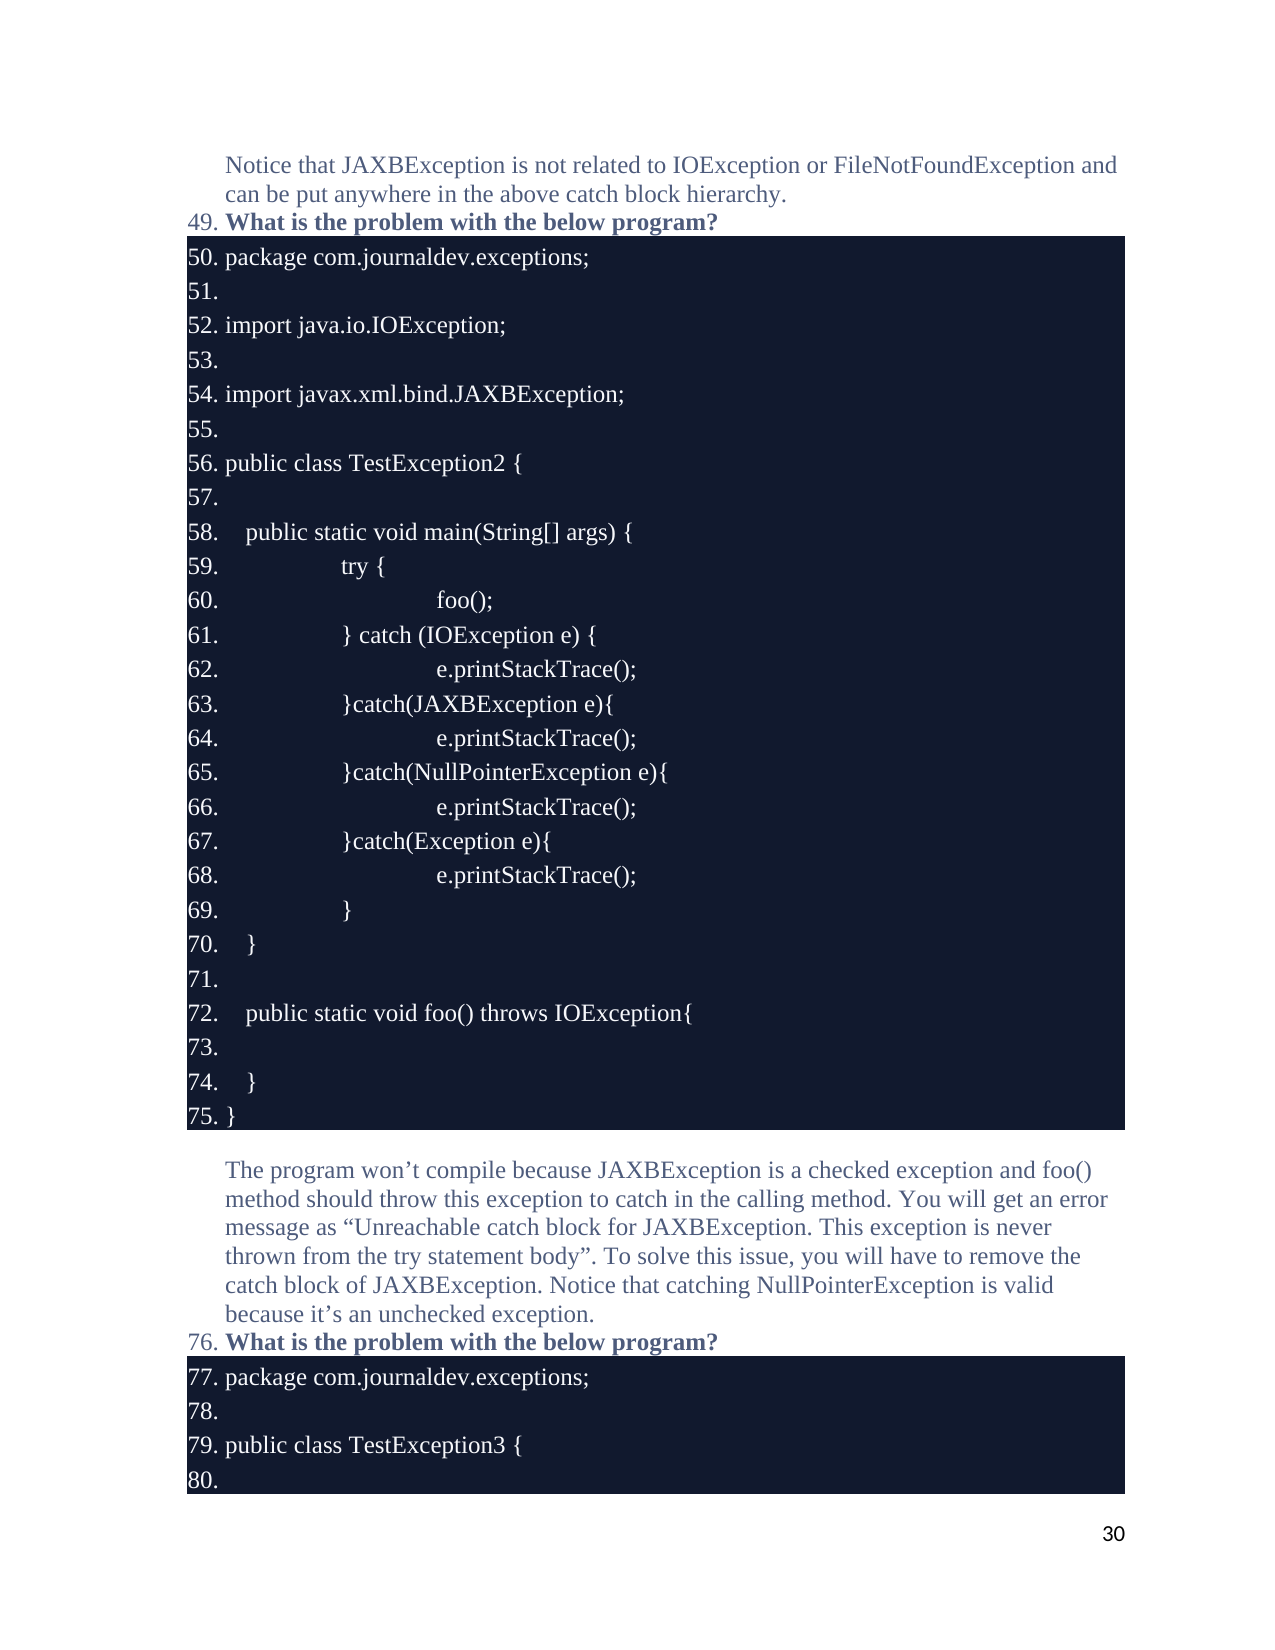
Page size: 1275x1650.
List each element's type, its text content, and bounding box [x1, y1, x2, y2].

list }catch(JAXBException e){ [187, 683, 1125, 717]
list import java.io.IOException; [187, 305, 1125, 339]
list } [187, 924, 1125, 958]
list package com.journaldev.exceptions; [187, 236, 1125, 271]
list e.printStackTrace(); [187, 649, 1125, 683]
list public class TestException3 { [187, 1425, 1125, 1459]
list public static void main(String[] args) { [187, 511, 1125, 546]
list public static void foo() throws IOException{ [187, 992, 1125, 1027]
list e.printStackTrace(); [187, 855, 1125, 889]
list try { [187, 546, 1125, 580]
list What is the problem with the below program? [187, 207, 1125, 236]
list e.printStackTrace(); [187, 786, 1125, 821]
list }catch(Exception e){ [187, 821, 1125, 855]
text Notice that JAXBException is not related to IOException or FileNotFoundException and can be put anywhere in the above catch block hierarchy. [225, 150, 1125, 207]
list public class TestException2 { [187, 442, 1125, 477]
list e.printStackTrace(); [187, 717, 1125, 752]
list } catch (IOException e) { [187, 614, 1125, 649]
list } [187, 1061, 1125, 1096]
list import javax.xml.bind.JAXBException; [187, 374, 1125, 408]
list } [187, 889, 1125, 924]
text The program won’t compile because JAXBException is a checked exception and foo() method should throw this exception to catch in the calling method. You will get an error message as “Unreachable catch block for JAXBException. This exception is never thrown from the try statement body”. To solve this issue, you will have to remove the catch block of JAXBException. Notice that catching NullPointerException is valid because it’s an unchecked exception. [225, 1155, 1125, 1327]
list }catch(NullPointerException e){ [187, 752, 1125, 786]
list package com.journaldev.exceptions; [187, 1356, 1125, 1391]
list foo(); [187, 580, 1125, 614]
list } [187, 1096, 1125, 1130]
list What is the problem with the below program? [187, 1327, 1125, 1356]
